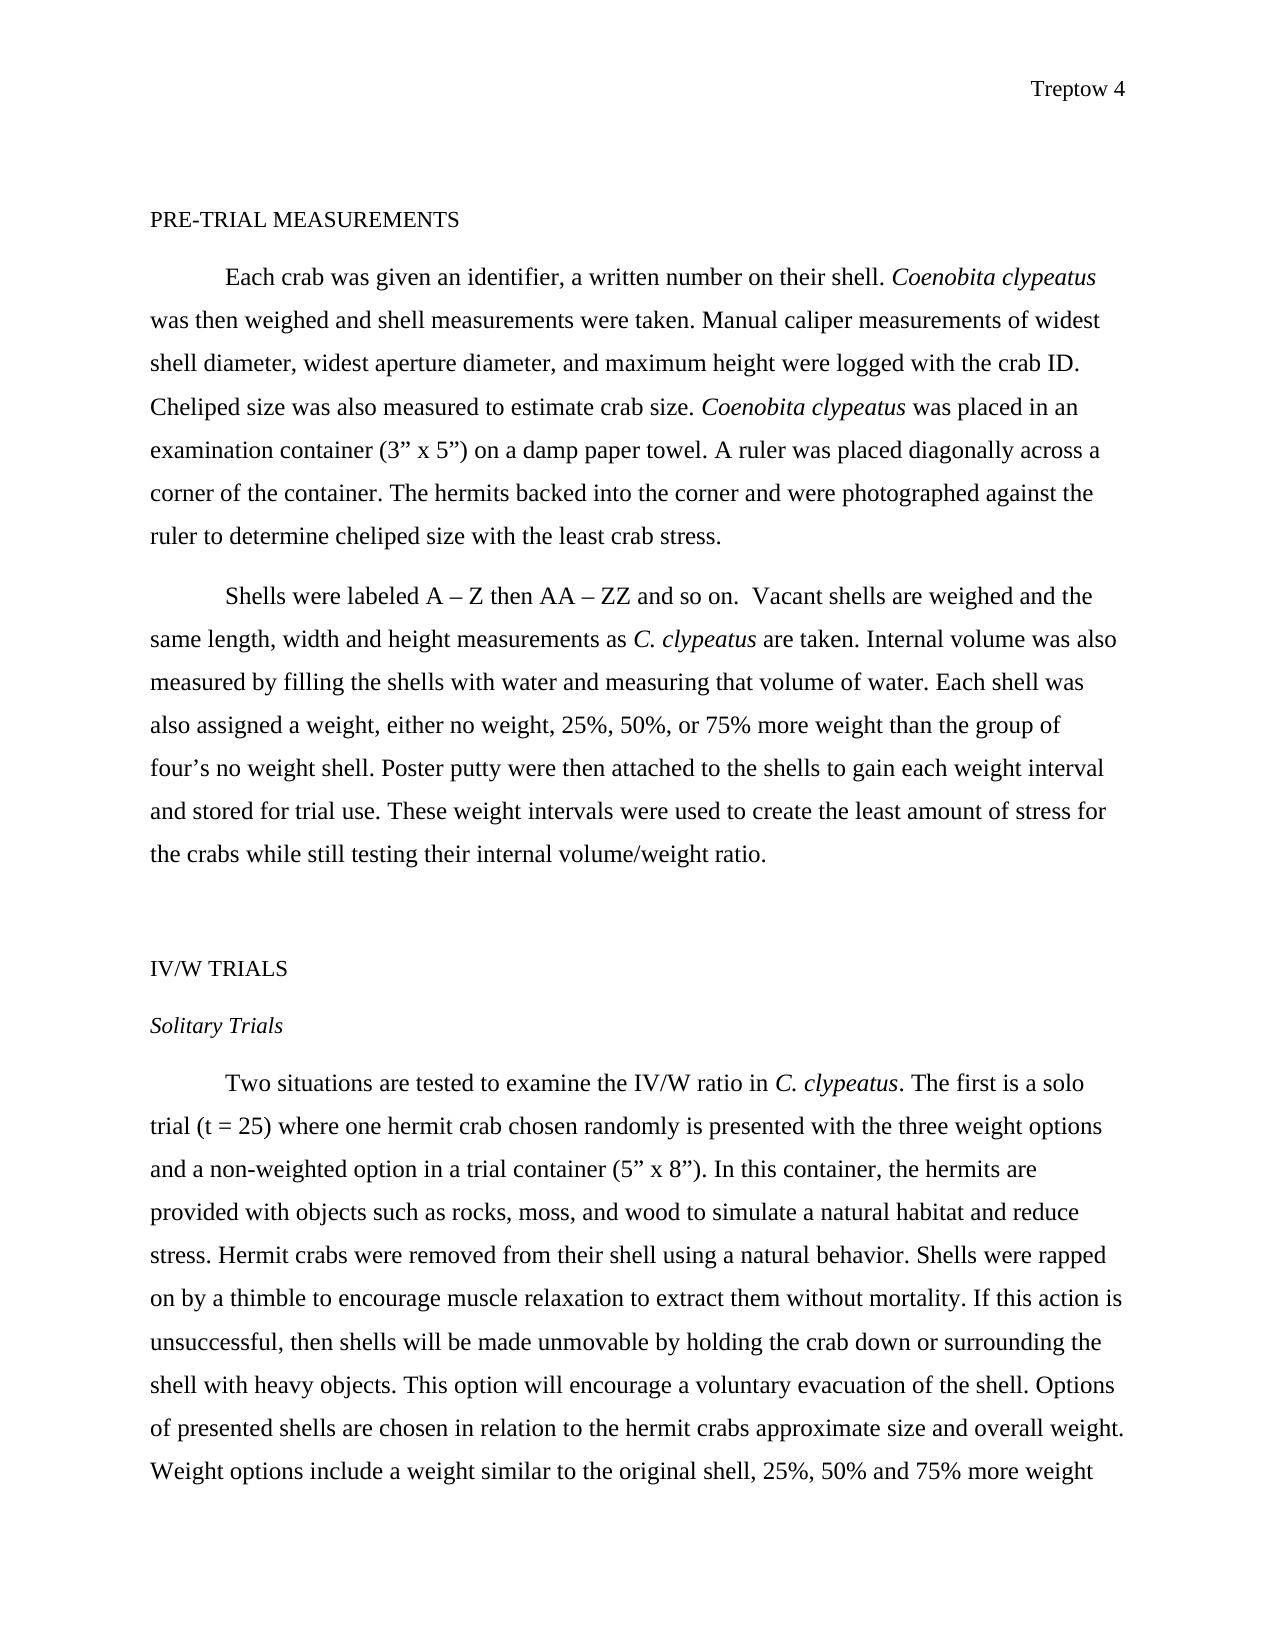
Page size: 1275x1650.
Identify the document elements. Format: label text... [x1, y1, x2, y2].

text Shells were labeled A – Z then AA – ZZ and so on. Vacant shells are weighed and the same length, width and height measurements as C. clypeatus are taken. Internal volume was also measured by filling the shells with water and measuring that volume of water. Each shell was also assigned a weight, either no weight, 25%, 50%, or 75% more weight than the group of four’s no weight shell. Poster putty were then attached to the shells to gain each weight interval and stored for trial use. These weight intervals were used to create the least amount of stress for the crabs while still testing their internal volume/weight ratio. [150, 581, 1125, 868]
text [150, 1068, 1125, 1485]
text IV/W TRIALS [150, 956, 1125, 982]
text Solitary Trials [150, 1012, 1125, 1038]
text PRE-TRIAL MEASUREMENTS [150, 206, 1125, 232]
text Each crab was given an identifier, a written number on their shell. Coenobita clypeatus was then weighed and shell measurements were taken. Manual caliper measurements of widest shell diameter, widest aperture diameter, and maximum height were logged with the crab ID. Cheliped size was also measured to estimate crab size. Coenobita clypeatus was placed in an examination container (3” x 5”) on a damp paper towel. A ruler was placed diagonally across a corner of the container. The hermits backed into the corner and were photographed against the ruler to determine cheliped size with the least crab stress. [150, 262, 1125, 550]
